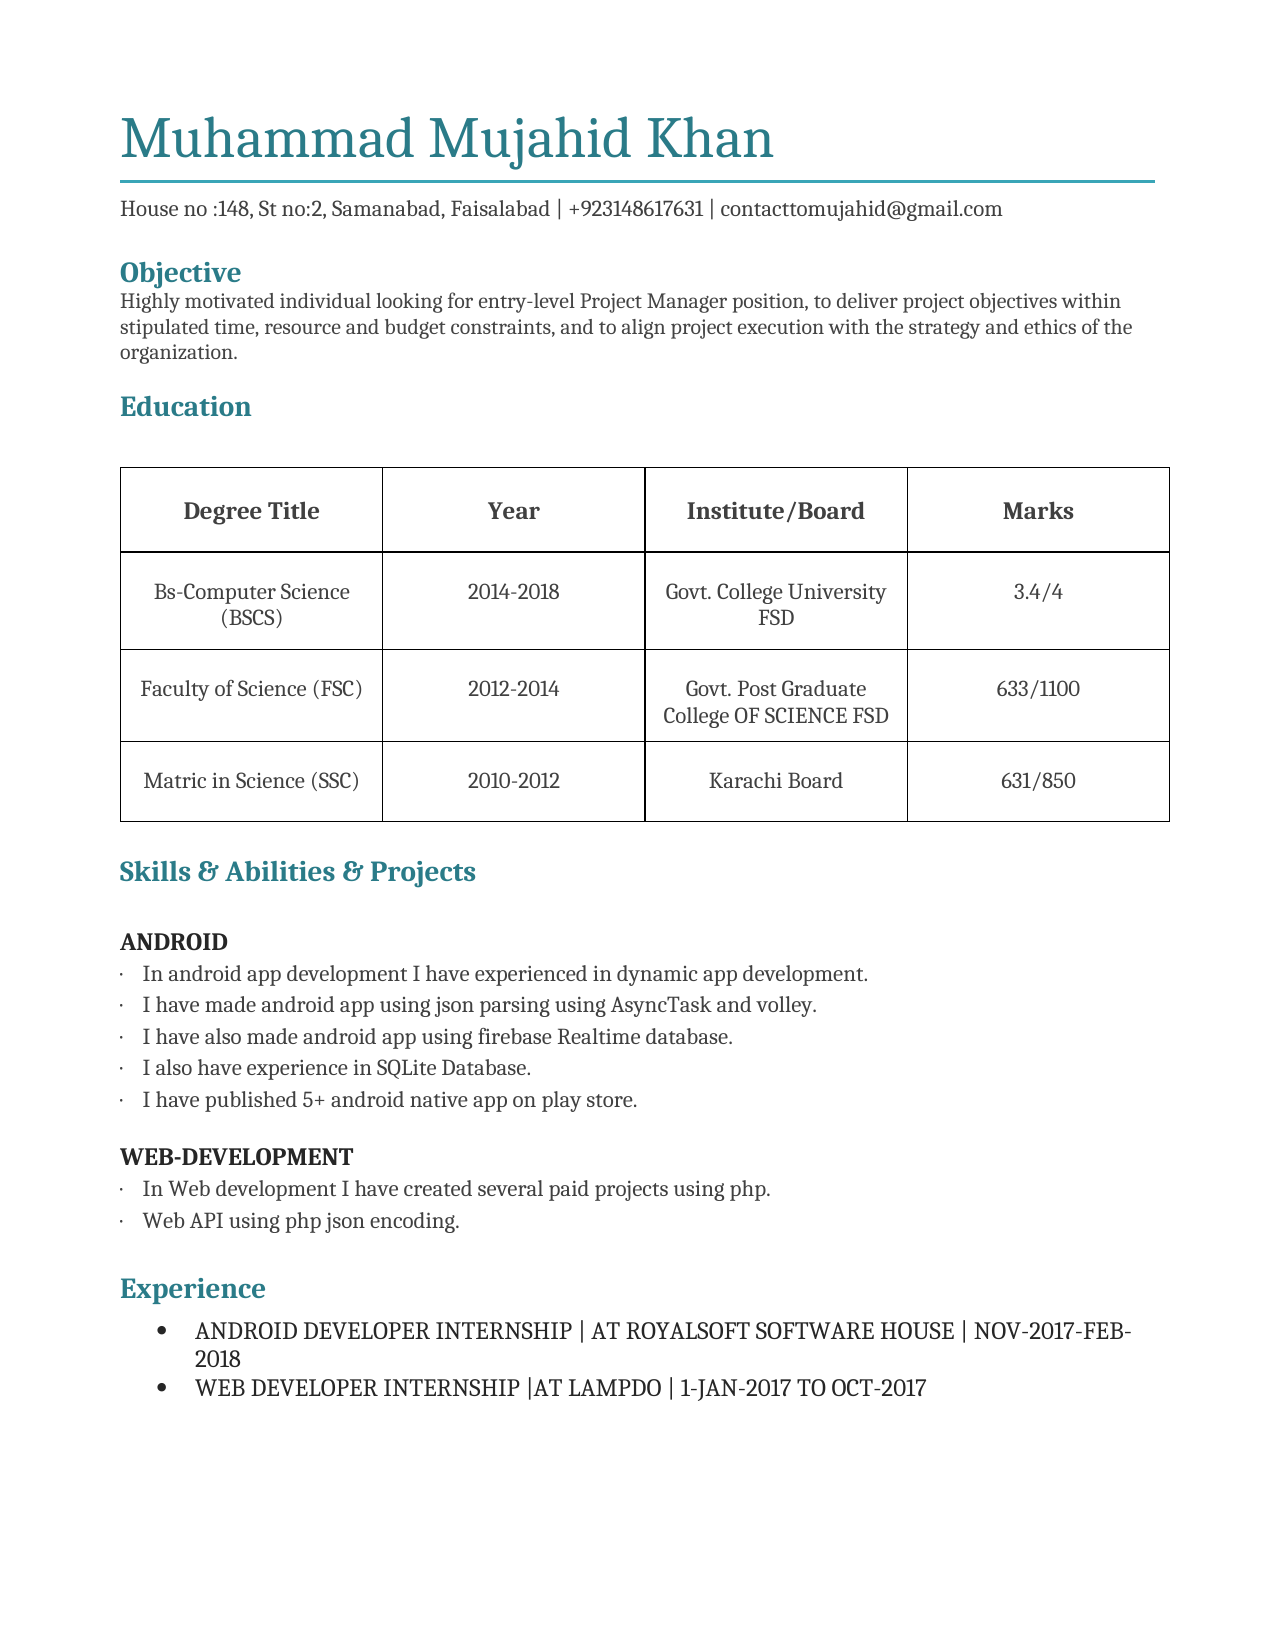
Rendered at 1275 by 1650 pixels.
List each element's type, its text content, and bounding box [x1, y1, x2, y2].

table_cell Karachi Board [646, 742, 907, 821]
subtitle Android [120, 928, 1155, 956]
subtitle Web Developer internship |At Lampdo | 1-Jan-2017 To Oct-2017 [157, 1374, 1155, 1403]
title Muhammad Mujahid Khan [120, 105, 1155, 180]
table_cell 633/1100 [908, 650, 1169, 741]
list In android app development I have experienced in dynamic app development. [120, 961, 1155, 987]
list In Web development I have created several paid projects using php. [120, 1176, 1155, 1203]
table_cell 2012-2014 [383, 650, 644, 741]
table_cell 631/850 [908, 742, 1169, 821]
list I also have experience in SQLite Database. [120, 1055, 1155, 1082]
table_cell 3.4/4 [908, 553, 1169, 649]
subtitle Web-development [120, 1143, 1155, 1172]
text House no :148, St no:2, Samanabad, Faisalabad | +923148617631 | contacttomujahid@gmail.com [120, 196, 1155, 222]
table_cell Govt. Post Graduate College OF SCIENCE FSD [646, 650, 907, 741]
list I have also made android app using firebase Realtime database. [120, 1024, 1155, 1050]
table_cell 2010-2012 [383, 742, 644, 821]
table_header Institute/Board [646, 468, 907, 551]
table_cell Govt. College University FSD [646, 553, 907, 649]
list I have made android app using json parsing using AsyncTask and volley. [120, 992, 1155, 1018]
table_header Marks [908, 468, 1169, 551]
list Web API using php json encoding. [120, 1208, 1155, 1234]
table_cell 2014-2018 [383, 553, 644, 649]
table_cell Faculty of Science (FSC) [121, 650, 382, 741]
table_cell Bs-Computer Science (BSCS) [121, 553, 382, 649]
table_header Degree Title [121, 468, 382, 551]
list I have published 5+ android native app on play store. [120, 1087, 1155, 1113]
table_cell Matric in Science (SSC) [121, 742, 382, 821]
subtitle Highly motivated individual looking for entry-level Project Manager position, to deliver project objectives within stipulated time, resource and budget constraints, and to align project execution with the strategy and ethics of the organization. [120, 289, 1155, 365]
subtitle Android Developer internship | at ROYALSOFT Software house | nov-2017-Feb-2018 [157, 1317, 1155, 1374]
table_header Year [383, 468, 644, 551]
subtitle & Projects [120, 855, 1155, 888]
